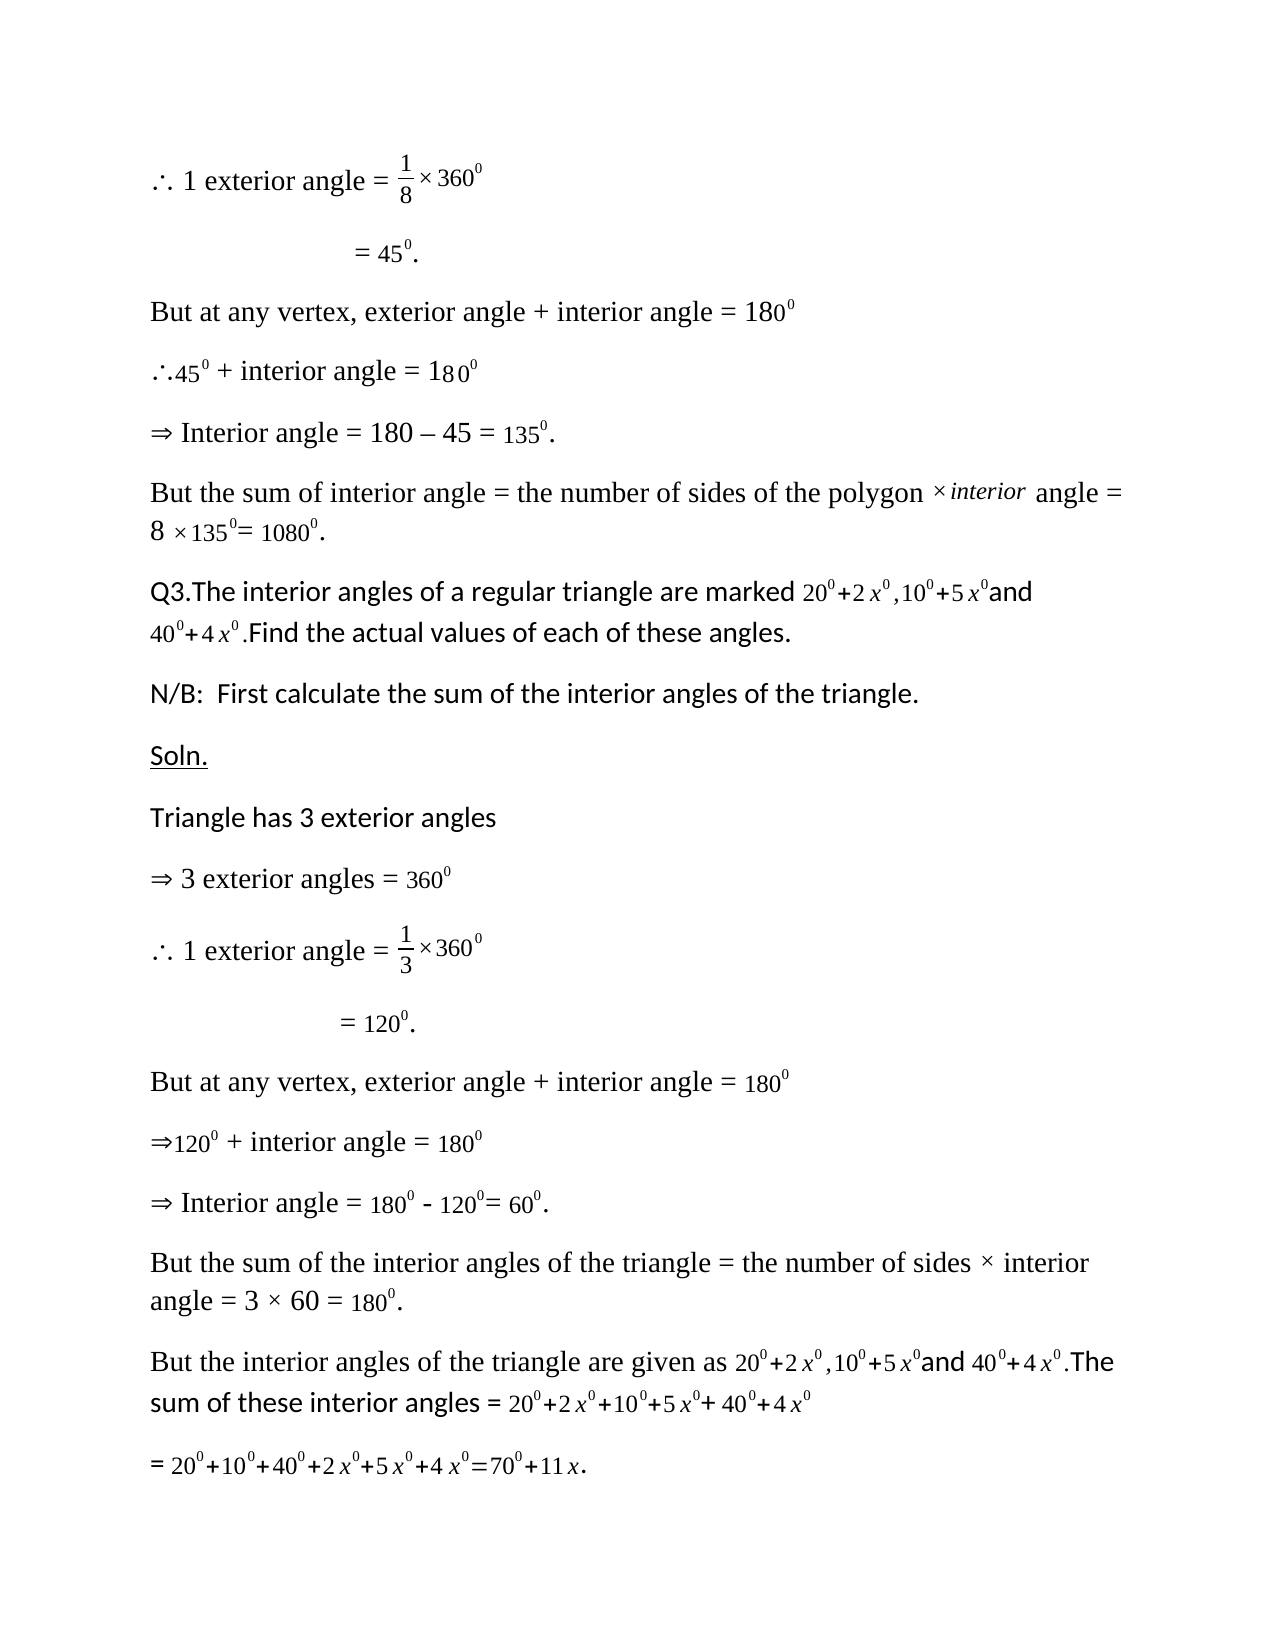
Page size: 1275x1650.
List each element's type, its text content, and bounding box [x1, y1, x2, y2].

text Q3.The interior angles of a regular triangle are marked and Find the actual values of each of these angles. [150, 573, 1125, 649]
text = . [150, 1446, 1125, 1481]
text 1 exterior angle = [150, 150, 1125, 209]
text But at any vertex, exterior angle + interior angle = 18 [150, 294, 1125, 328]
text = . [150, 1005, 1125, 1038]
text But the sum of the interior angles of the triangle = the number of sides interior angle = 3 60 = . [150, 1245, 1125, 1317]
text + interior angle = 1 [150, 353, 1125, 389]
text 1 exterior angle = [150, 920, 1125, 979]
text Soln. [150, 737, 1125, 773]
text Interior angle = 180 – 45 = . [150, 415, 1125, 449]
text But the sum of interior angle = the number of sides of the polygon angle = 8 = . [150, 475, 1125, 547]
text 3 exterior angles = [150, 861, 1125, 894]
text Triangle has 3 exterior angles [150, 799, 1125, 834]
text N/B: First calculate the sum of the interior angles of the triangle. [150, 675, 1125, 711]
text But at any vertex, exterior angle + interior angle = [150, 1064, 1125, 1098]
text = . [150, 235, 1125, 268]
text Interior angle = - = . [150, 1186, 1125, 1219]
text But the interior angles of the triangle are given as and The sum of these interior angles = + [150, 1343, 1125, 1419]
text + interior angle = [150, 1124, 1125, 1160]
